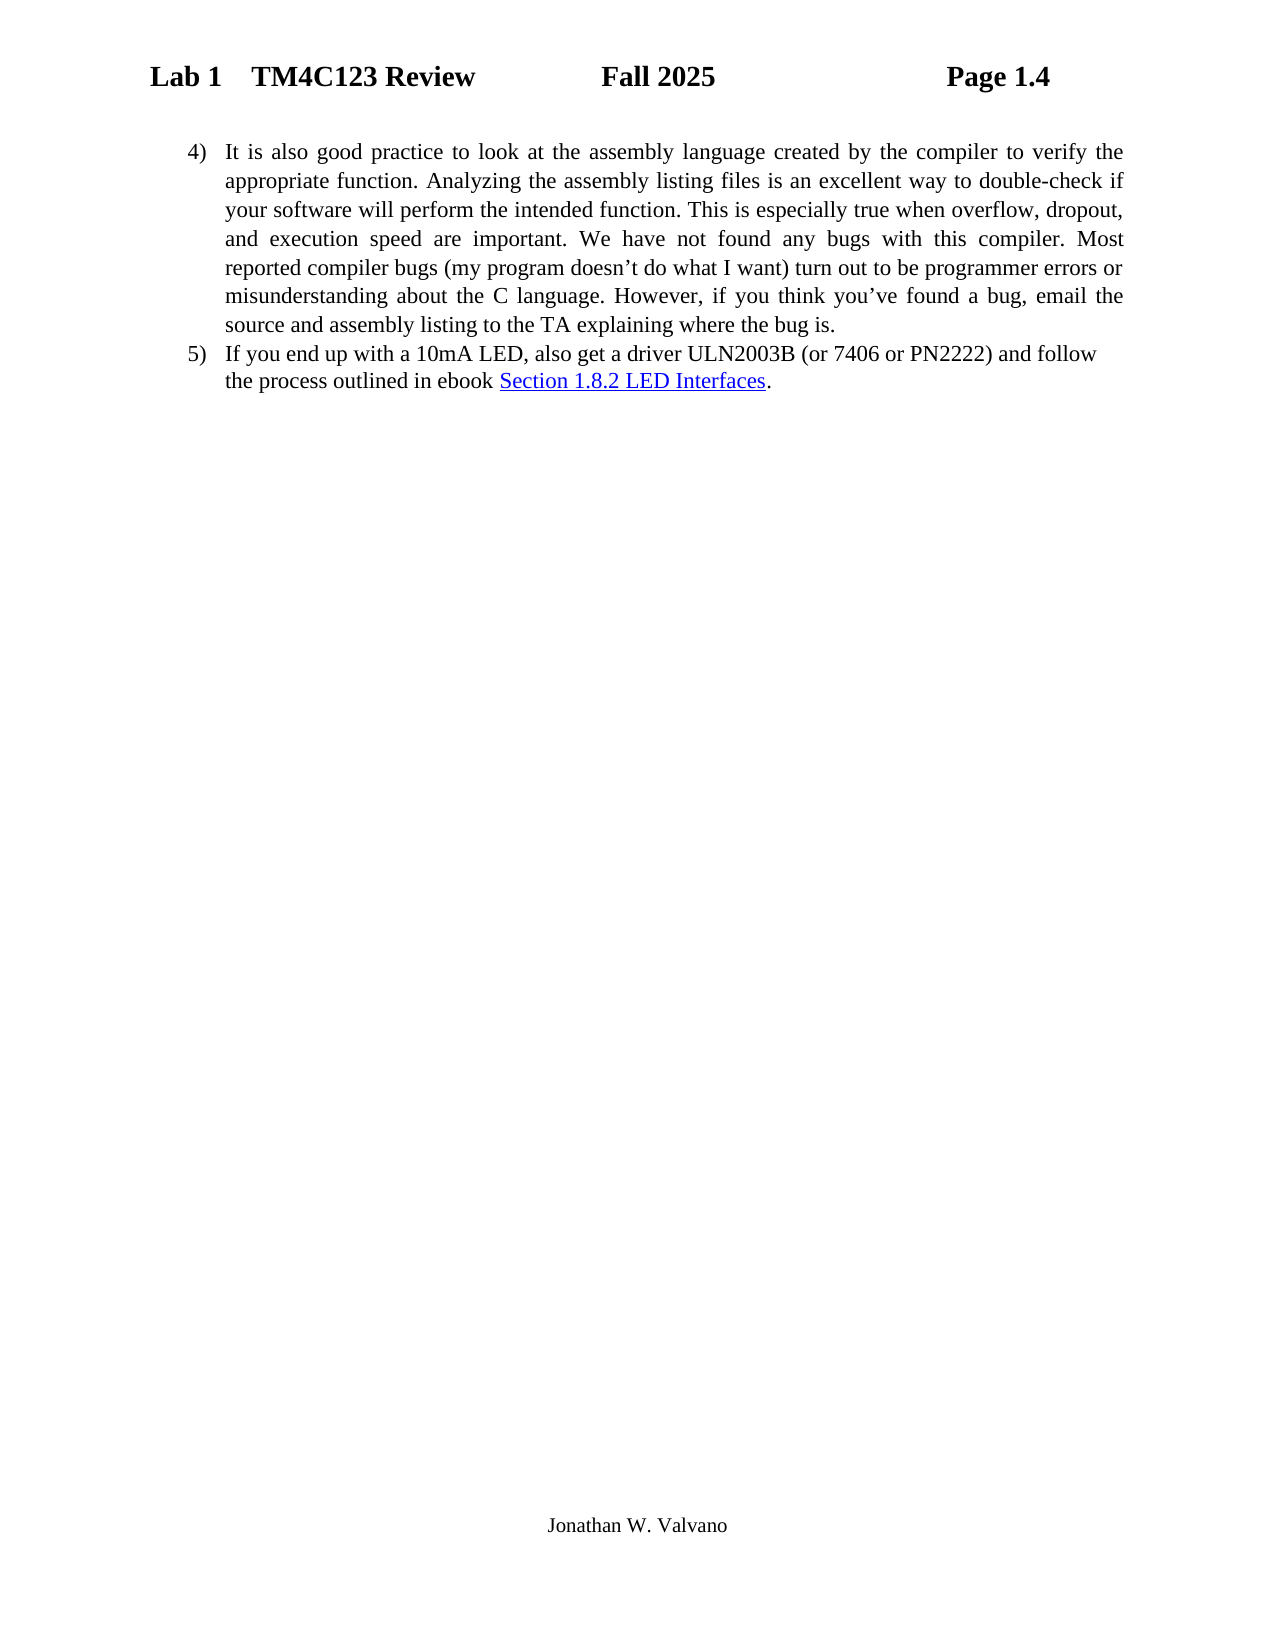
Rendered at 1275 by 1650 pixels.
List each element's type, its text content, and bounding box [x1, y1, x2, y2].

list It is also good practice to look at the assembly language created by the compiler to verify the appropriate function. Analyzing the assembly listing files is an excellent way to double-check if your software will perform the intended function. This is especially true when overflow, dropout, and execution speed are important. We have not found any bugs with this compiler. Most reported compiler bugs (my program doesn’t do what I want) turn out to be programmer errors or misunderstanding about the C language. However, if you think you’ve found a bug, email the source and assembly listing to the TA explaining where the bug is. [187, 138, 1125, 338]
list If you end up with a 10mA LED, also get a driver ULN2003B (or 7406 or PN2222) and follow the process outlined in ebook Section 1.8.2 LED Interfaces. [187, 340, 1125, 393]
